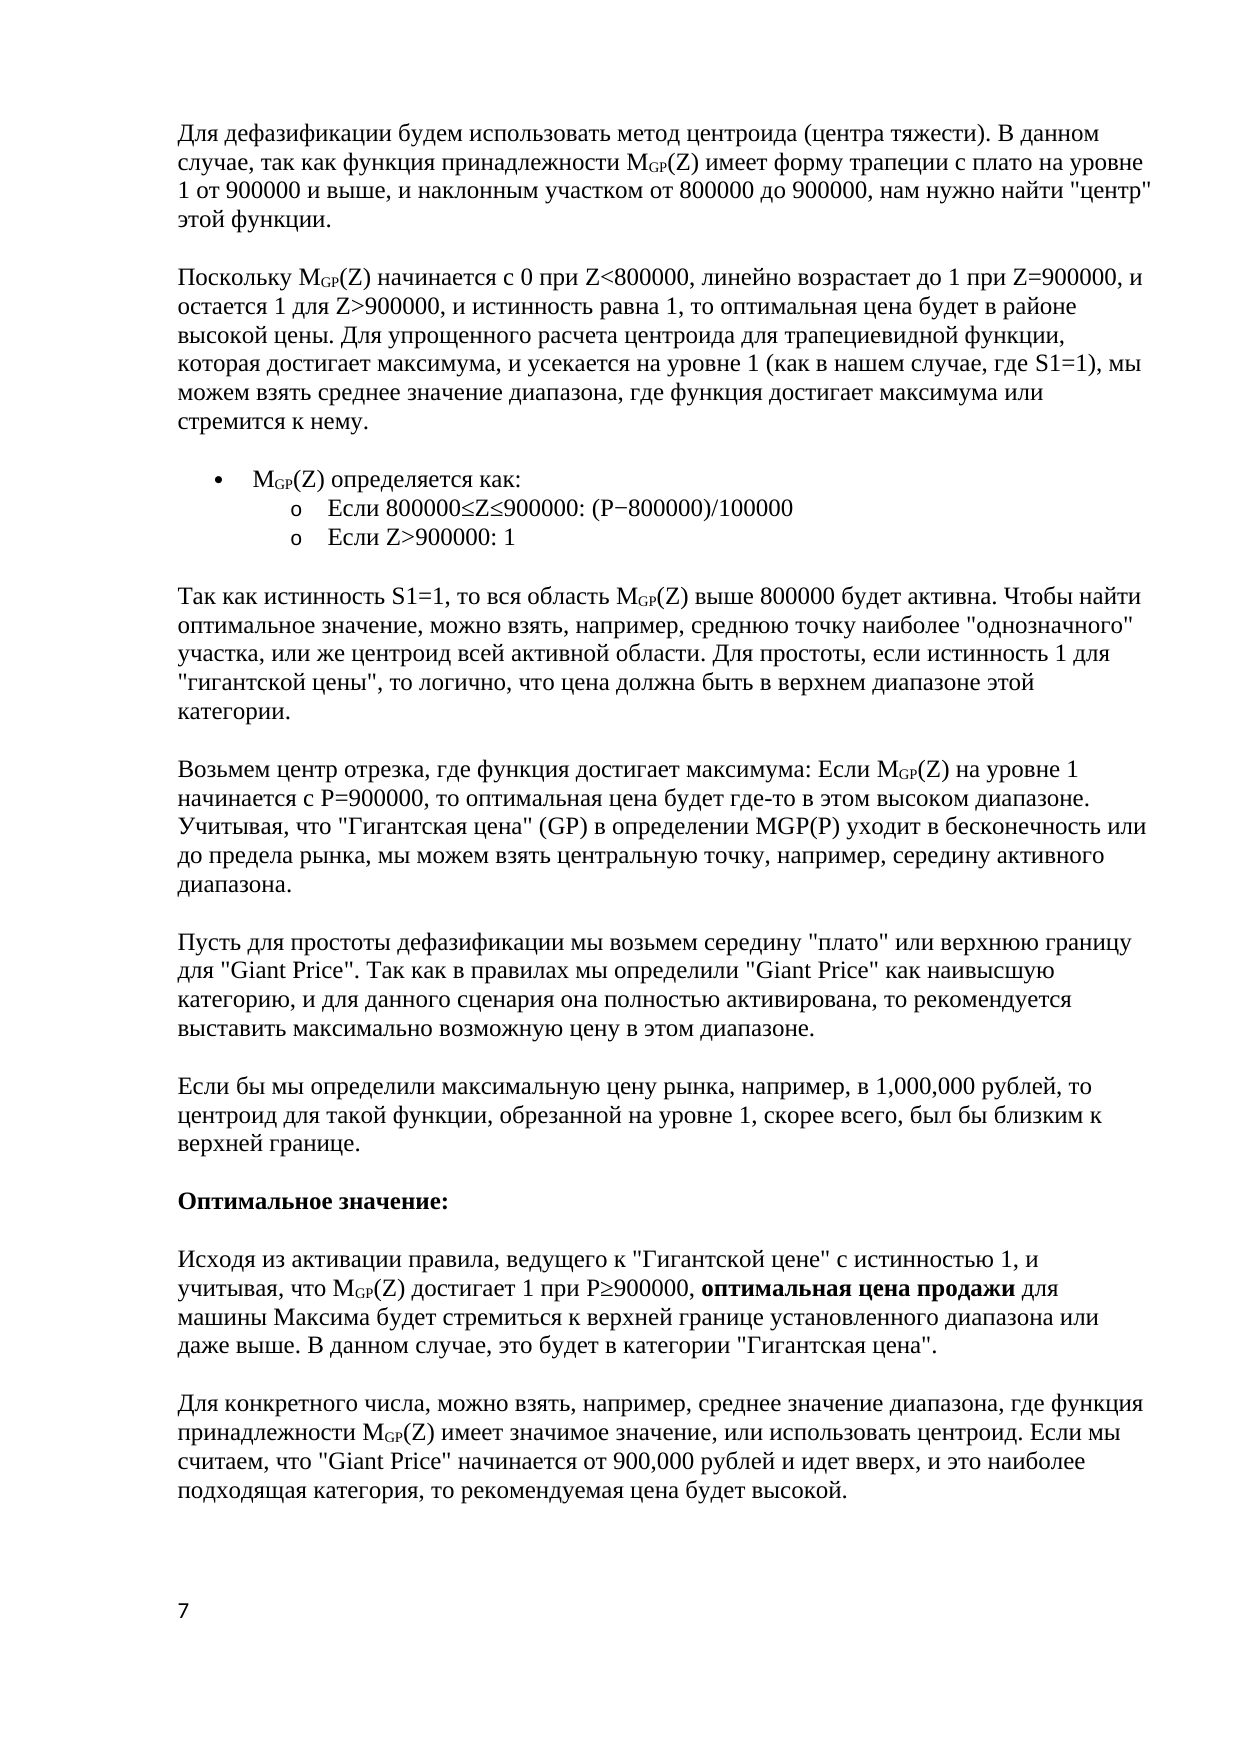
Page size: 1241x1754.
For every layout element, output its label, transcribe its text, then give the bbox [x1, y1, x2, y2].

list Если 800000≤Z≤900000: (P−800000​)/100000 [290, 493, 1152, 522]
text Оптимальное значение: [177, 1186, 1152, 1215]
text Для конкретного числа, можно взять, например, среднее значение диапазона, где функция принадлежности MGP​(Z) имеет значимое значение, или использовать центроид. Если мы считаем, что "Giant Price" начинается от 900,000 рублей и идет вверх, и это наиболее подходящая категория, то рекомендуемая цена будет высокой. [177, 1388, 1152, 1503]
text Возьмем центр отрезка, где функция достигает максимума: Если MGP​(Z) на уровне 1 начинается с P=900000, то оптимальная цена будет где-то в этом высоком диапазоне. Учитывая, что "Гигантская цена" (GP) в определении MGP​(P) уходит в бесконечность или до предела рынка, мы можем взять центральную точку, например, середину активного диапазона. [177, 754, 1152, 898]
list Если Z>900000: 1 [290, 522, 1152, 552]
text Если бы мы определили максимальную цену рынка, например, в 1,000,000 рублей, то центроид для такой функции, обрезанной на уровне 1, скорее всего, был бы близким к верхней границе. [177, 1071, 1152, 1157]
text Поскольку MGP​(Z) начинается с 0 при Z<800000, линейно возрастает до 1 при Z=900000, и остается 1 для Z>900000, и истинность равна 1, то оптимальная цена будет в районе высокой цены. Для упрощенного расчета центроида для трапециевидной функции, которая достигает максимума, и усекается на уровне 1 (как в нашем случае, где S1​=1), мы можем взять среднее значение диапазона, где функция достигает максимума или стремится к нему. [177, 262, 1152, 435]
text Так как истинность S1​=1, то вся область MGP​(Z) выше 800000 будет активна. Чтобы найти оптимальное значение, можно взять, например, среднюю точку наиболее "однозначного" участка, или же центроид всей активной области. Для простоты, если истинность 1 для "гигантской цены", то логично, что цена должна быть в верхнем диапазоне этой категории. [177, 581, 1152, 725]
list MGP​(Z) определяется как: [215, 464, 1152, 493]
text Пусть для простоты дефазификации мы возьмем середину "плато" или верхнюю границу для "Giant Price". Так как в правилах мы определили "Giant Price" как наивысшую категорию, и для данного сценария она полностью активирована, то рекомендуется выставить максимально возможную цену в этом диапазоне. [177, 927, 1152, 1042]
text Исходя из активации правила, ведущего к "Гигантской цене" с истинностью 1, и учитывая, что MGP​(Z) достигает 1 при P≥900000, оптимальная цена продажи для машины Максима будет стремиться к верхней границе установленного диапазона или даже выше. В данном случае, это будет в категории "Гигантская цена". [177, 1244, 1152, 1359]
text Для дефазификации будем использовать метод центроида (центра тяжести). В данном случае, так как функция принадлежности MGP​(Z) имеет форму трапеции с плато на уровне 1 от 900000 и выше, и наклонным участком от 800000 до 900000, нам нужно найти "центр" этой функции. [177, 118, 1152, 233]
